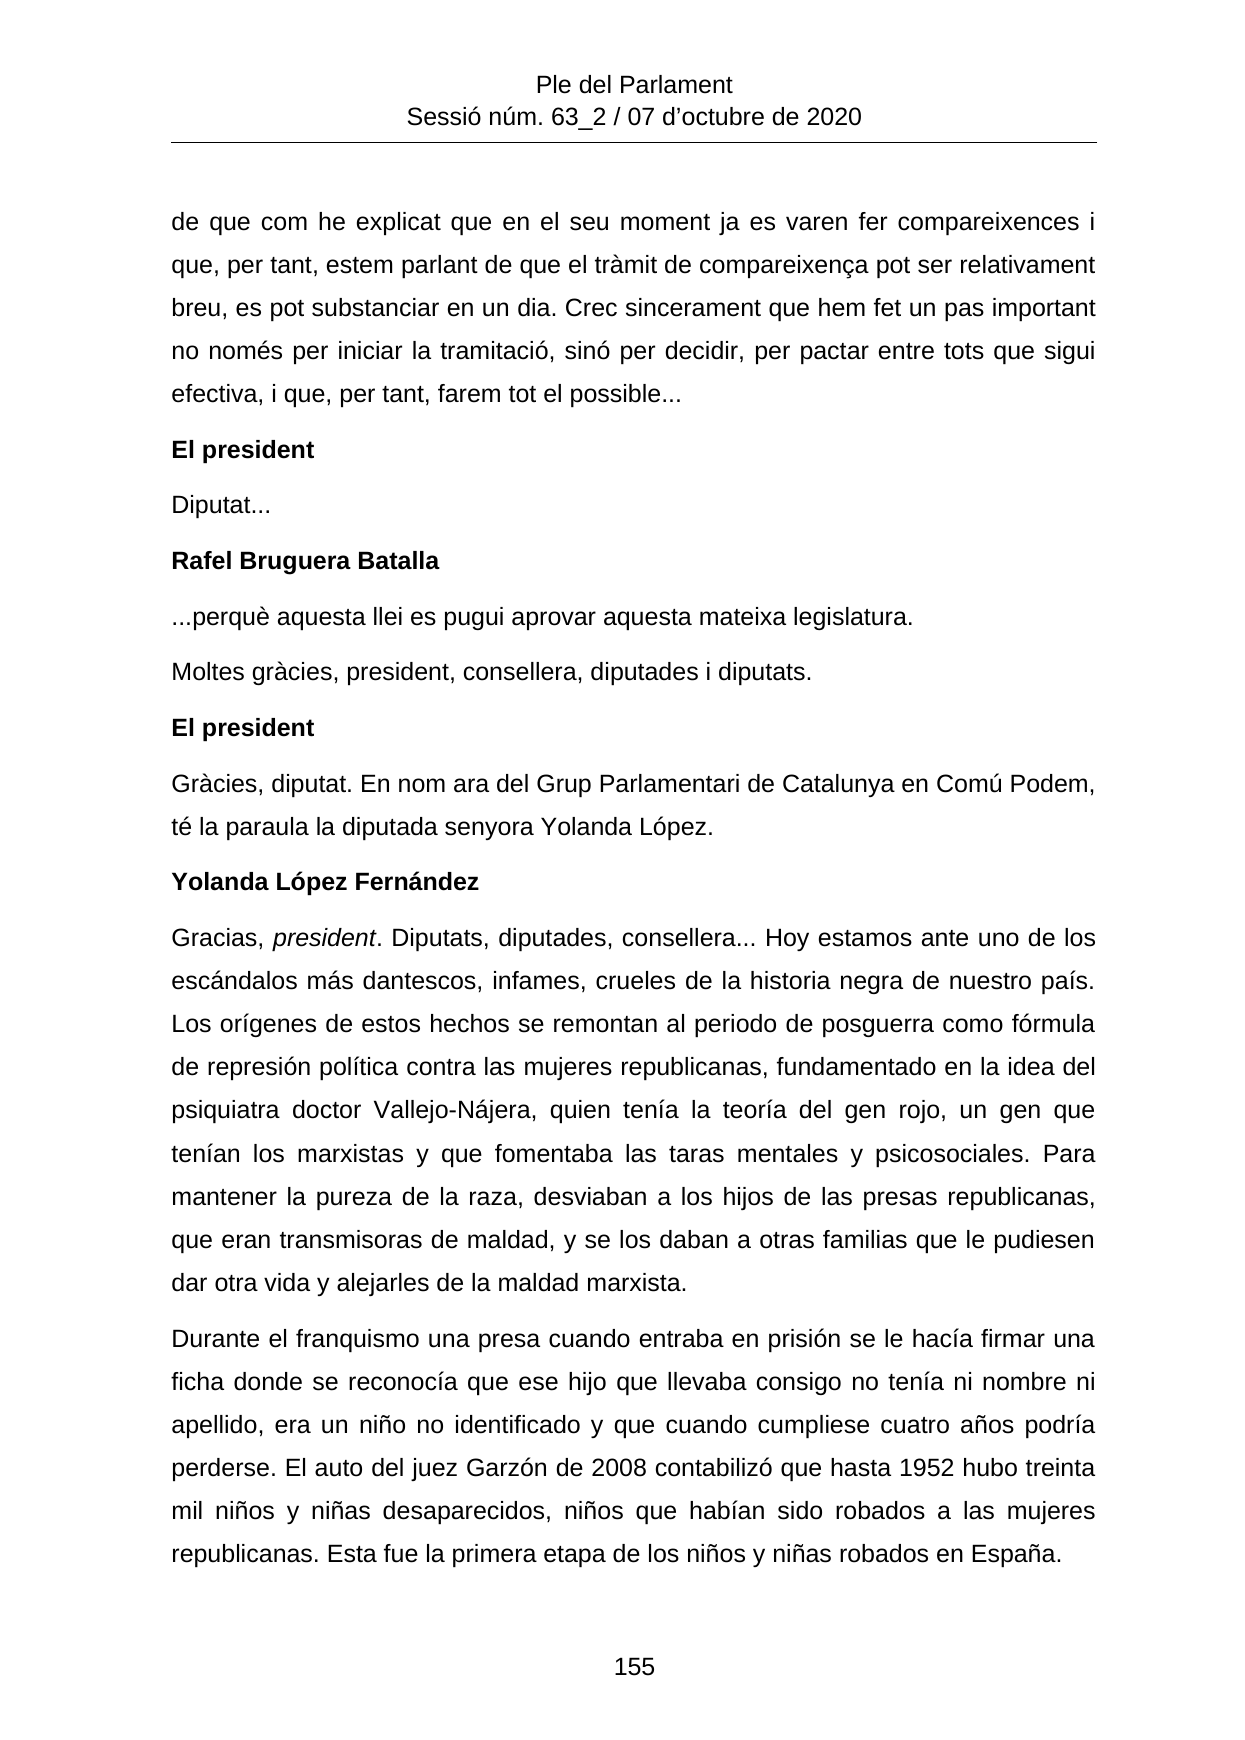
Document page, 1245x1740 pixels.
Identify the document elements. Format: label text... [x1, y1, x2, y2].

text Rafel Bruguera Batalla [171, 546, 1097, 575]
text Diputat... [171, 491, 1097, 519]
text Moltes gràcies, president, consellera, diputades i diputats. [171, 657, 1097, 686]
text Gracias, president. Diputats, diputades, consellera... Hoy estamos ante uno de los escándalos más dantescos, infames, crueles de la historia negra de nuestro país. Los orígenes de estos hechos se remontan al periodo de posguerra como fórmula de represión política contra las mujeres republicanas, fundamentado en la idea del psiquiatra doctor Vallejo-Nájera, quien tenía la teoría del gen rojo, un gen que tenían los marxistas y que fomentaba las taras mentales y psicosociales. Para mantener la pureza de la raza, desviaban a los hijos de las presas republicanas, que eran transmisoras de maldad, y se los daban a otras familias que le pudiesen dar otra vida y alejarles de la maldad marxista. [171, 923, 1097, 1297]
text Gràcies, diputat. En nom ara del Grup Parlamentari de Catalunya en Comú Podem, té la paraula la diputada senyora Yolanda López. [171, 769, 1097, 841]
text Durante el franquismo una presa cuando entraba en prisión se le hacía firmar una ficha donde se reconocía que ese hijo que llevaba consigo no tenía ni nombre ni apellido, era un niño no identificado y que cuando cumpliese cuatro años podría perderse. El auto del juez Garzón de 2008 contabilizó que hasta 1952 hubo treinta mil niños y niñas desaparecidos, niños que habían sido robados a las mujeres republicanas. Esta fue la primera etapa de los niños y niñas robados en España. [171, 1324, 1097, 1568]
text Yolanda López Fernández [171, 867, 1097, 896]
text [171, 207, 1097, 408]
text ...perquè aquesta llei es pugui aprovar aquesta mateixa legislatura. [171, 602, 1097, 631]
text El president [171, 435, 1097, 464]
text El president [171, 713, 1097, 742]
